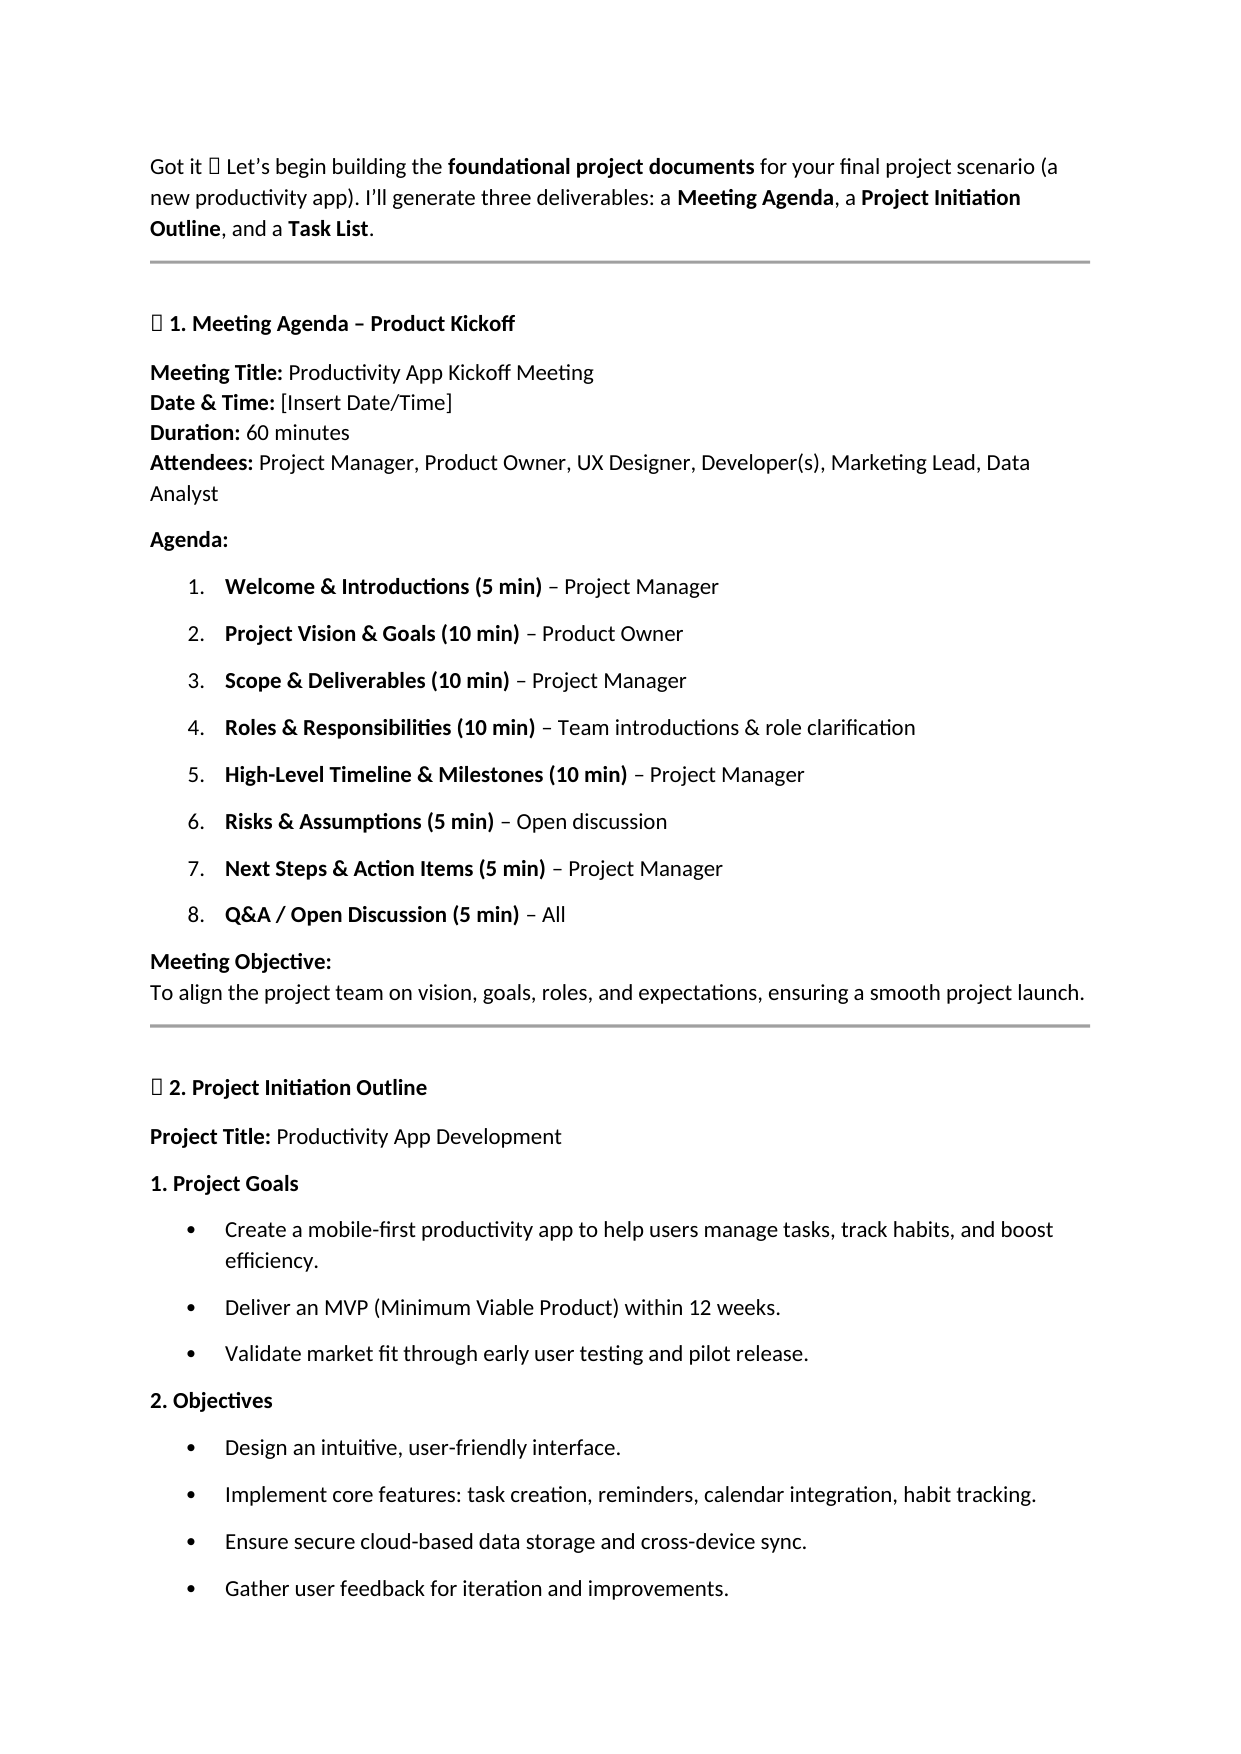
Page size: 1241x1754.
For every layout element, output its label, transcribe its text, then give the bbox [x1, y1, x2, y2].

text Meeting Title: Productivity App Kickoff Meeting Date & Time: [Insert Date/Time] Duration: 60 minutes Attendees: Project Manager, Product Owner, UX Designer, Developer(s), Marketing Lead, Data Analyst [150, 358, 1090, 507]
list High-Level Timeline & Milestones (10 min) – Project Manager [187, 760, 1090, 788]
list Validate market fit through early user testing and pilot release. [187, 1339, 1090, 1367]
list Ensure secure cloud-based data storage and cross-device sync. [187, 1527, 1090, 1555]
text 1. Project Goals [150, 1169, 1090, 1197]
text Agenda: [150, 526, 1090, 553]
list Scope & Deliverables (10 min) – Project Manager [187, 666, 1090, 694]
list Q&A / Open Discussion (5 min) – All [187, 901, 1090, 928]
text Meeting Objective: To align the project team on vision, goals, roles, and expectations, ensuring a smooth project launch. [150, 947, 1090, 1006]
list Project Vision & Goals (10 min) – Product Owner [187, 619, 1090, 647]
list Roles & Responsibilities (10 min) – Team introductions & role clarification [187, 713, 1090, 741]
list Create a mobile-first productivity app to help users manage tasks, track habits, and boost efficiency. [187, 1216, 1090, 1274]
list Risks & Assumptions (5 min) – Open discussion [187, 807, 1090, 835]
text 📑 1. Meeting Agenda – Product Kickoff [150, 307, 1090, 339]
list Welcome & Introductions (5 min) – Project Manager [187, 572, 1090, 600]
list Design an intuitive, user-friendly interface. [187, 1433, 1090, 1461]
list Deliver an MVP (Minimum Viable Product) within 12 weeks. [187, 1293, 1090, 1321]
text Project Title: Productivity App Development [150, 1122, 1090, 1150]
list Next Steps & Action Items (5 min) – Project Manager [187, 854, 1090, 882]
text 2. Objectives [150, 1386, 1090, 1414]
text Got it ✅ Let’s begin building the foundational project documents for your final project scenario (a new productivity app). I’ll generate three deliverables: a Meeting Agenda, a Project Initiation Outline, and a Task List. [150, 150, 1090, 242]
list Implement core features: task creation, reminders, calendar integration, habit tracking. [187, 1480, 1090, 1508]
list Gather user feedback for iteration and improvements. [187, 1574, 1090, 1602]
text 📘 2. Project Initiation Outline [150, 1071, 1090, 1103]
